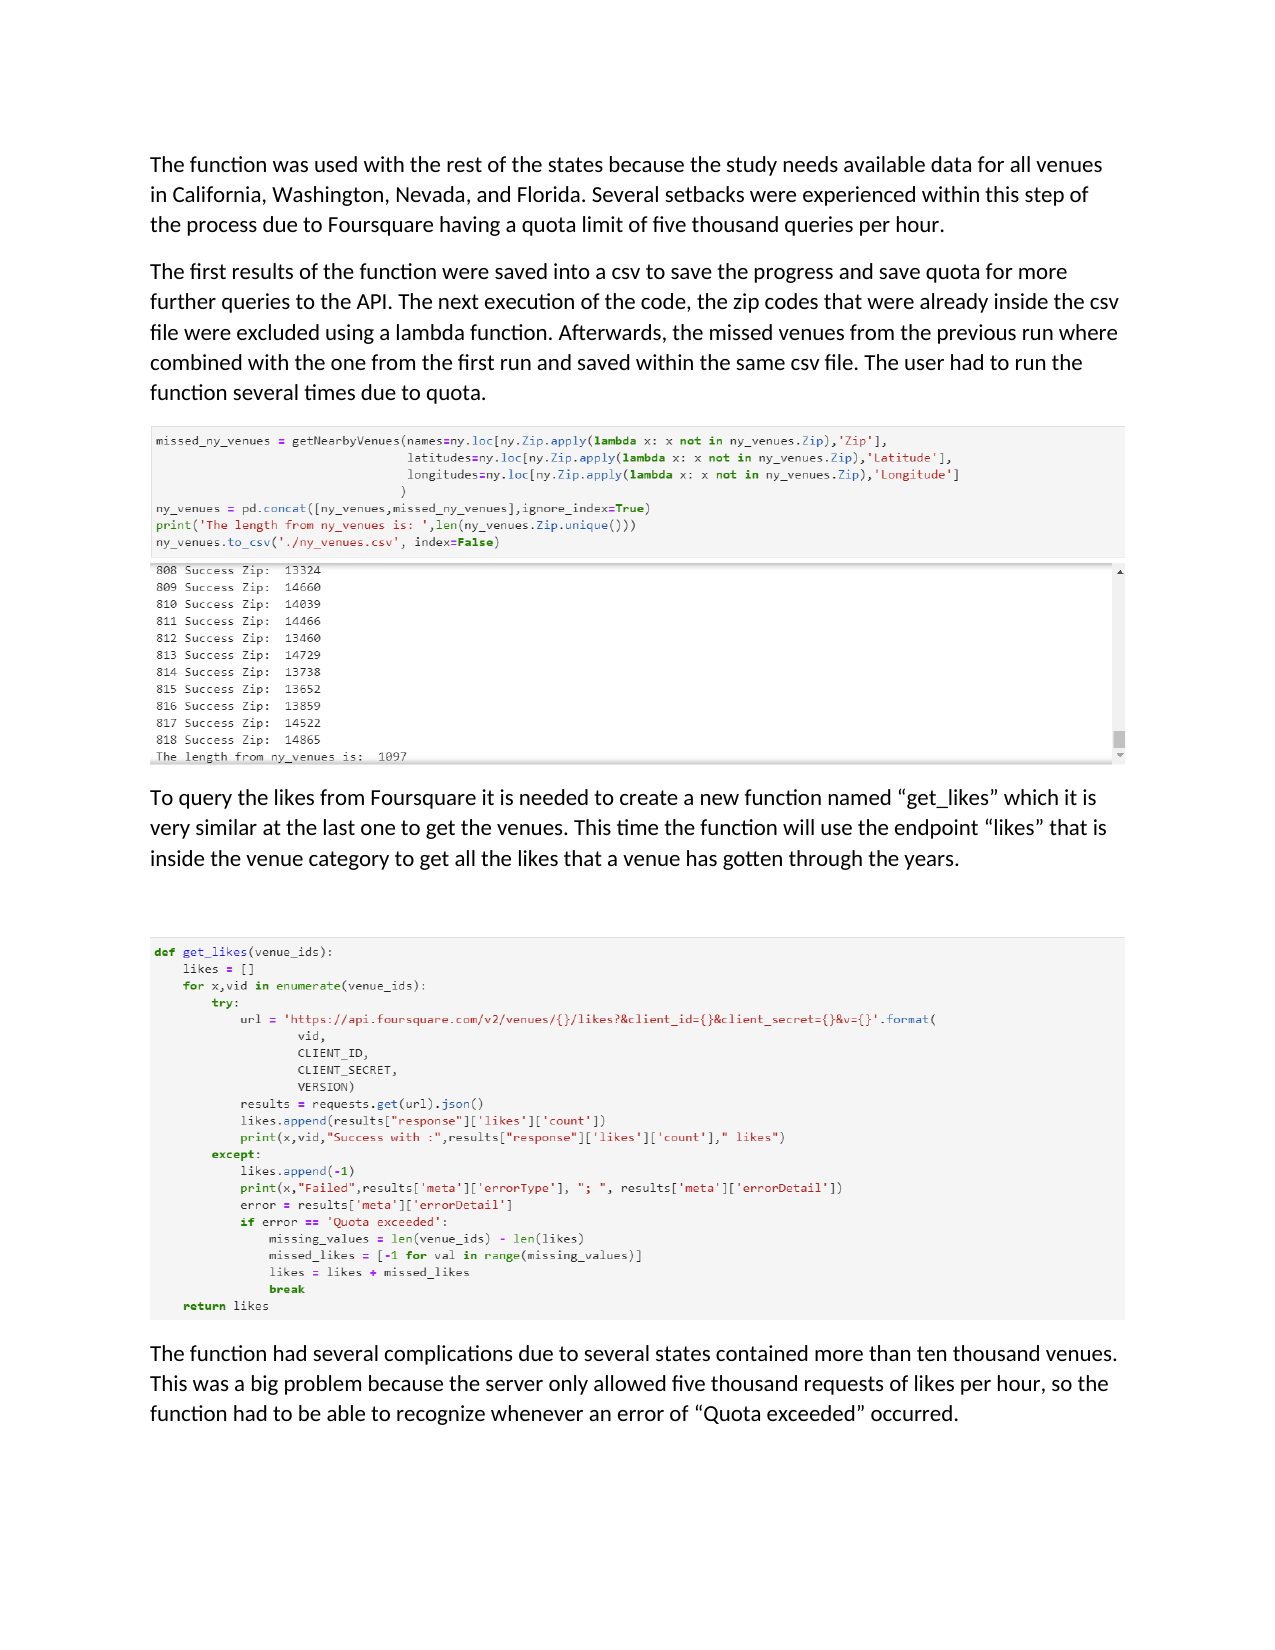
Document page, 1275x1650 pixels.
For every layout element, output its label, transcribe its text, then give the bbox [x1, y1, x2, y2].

text The function was used with the rest of the states because the study needs available data for all venues in California, Washington, Nevada, and Florida. Several setbacks were experienced within this step of the process due to Foursquare having a quota limit of five thousand queries per hour. [150, 150, 1125, 238]
picture [150, 425, 1125, 765]
text The function had several complications due to several states contained more than ten thousand venues. This was a big problem because the server only allowed five thousand requests of likes per hour, so the function had to be able to recognize whenever an error of “Quota exceeded” occurred. [150, 1339, 1125, 1427]
text To query the likes from Foursquare it is needed to create a new function named “get_likes” which it is very similar at the last one to get the venues. This time the function will use the endpoint “likes” that is inside the venue category to get all the likes that a venue has gotten through the years. [150, 783, 1125, 872]
picture [150, 937, 1125, 1320]
text The first results of the function were saved into a csv to save the progress and save quota for more further queries to the API. The next execution of the code, the zip codes that were already inside the csv file were excluded using a lambda function. Afterwards, the missed venues from the previous run where combined with the one from the first run and saved within the same csv file. The user had to run the function several times due to quota. [150, 257, 1125, 406]
